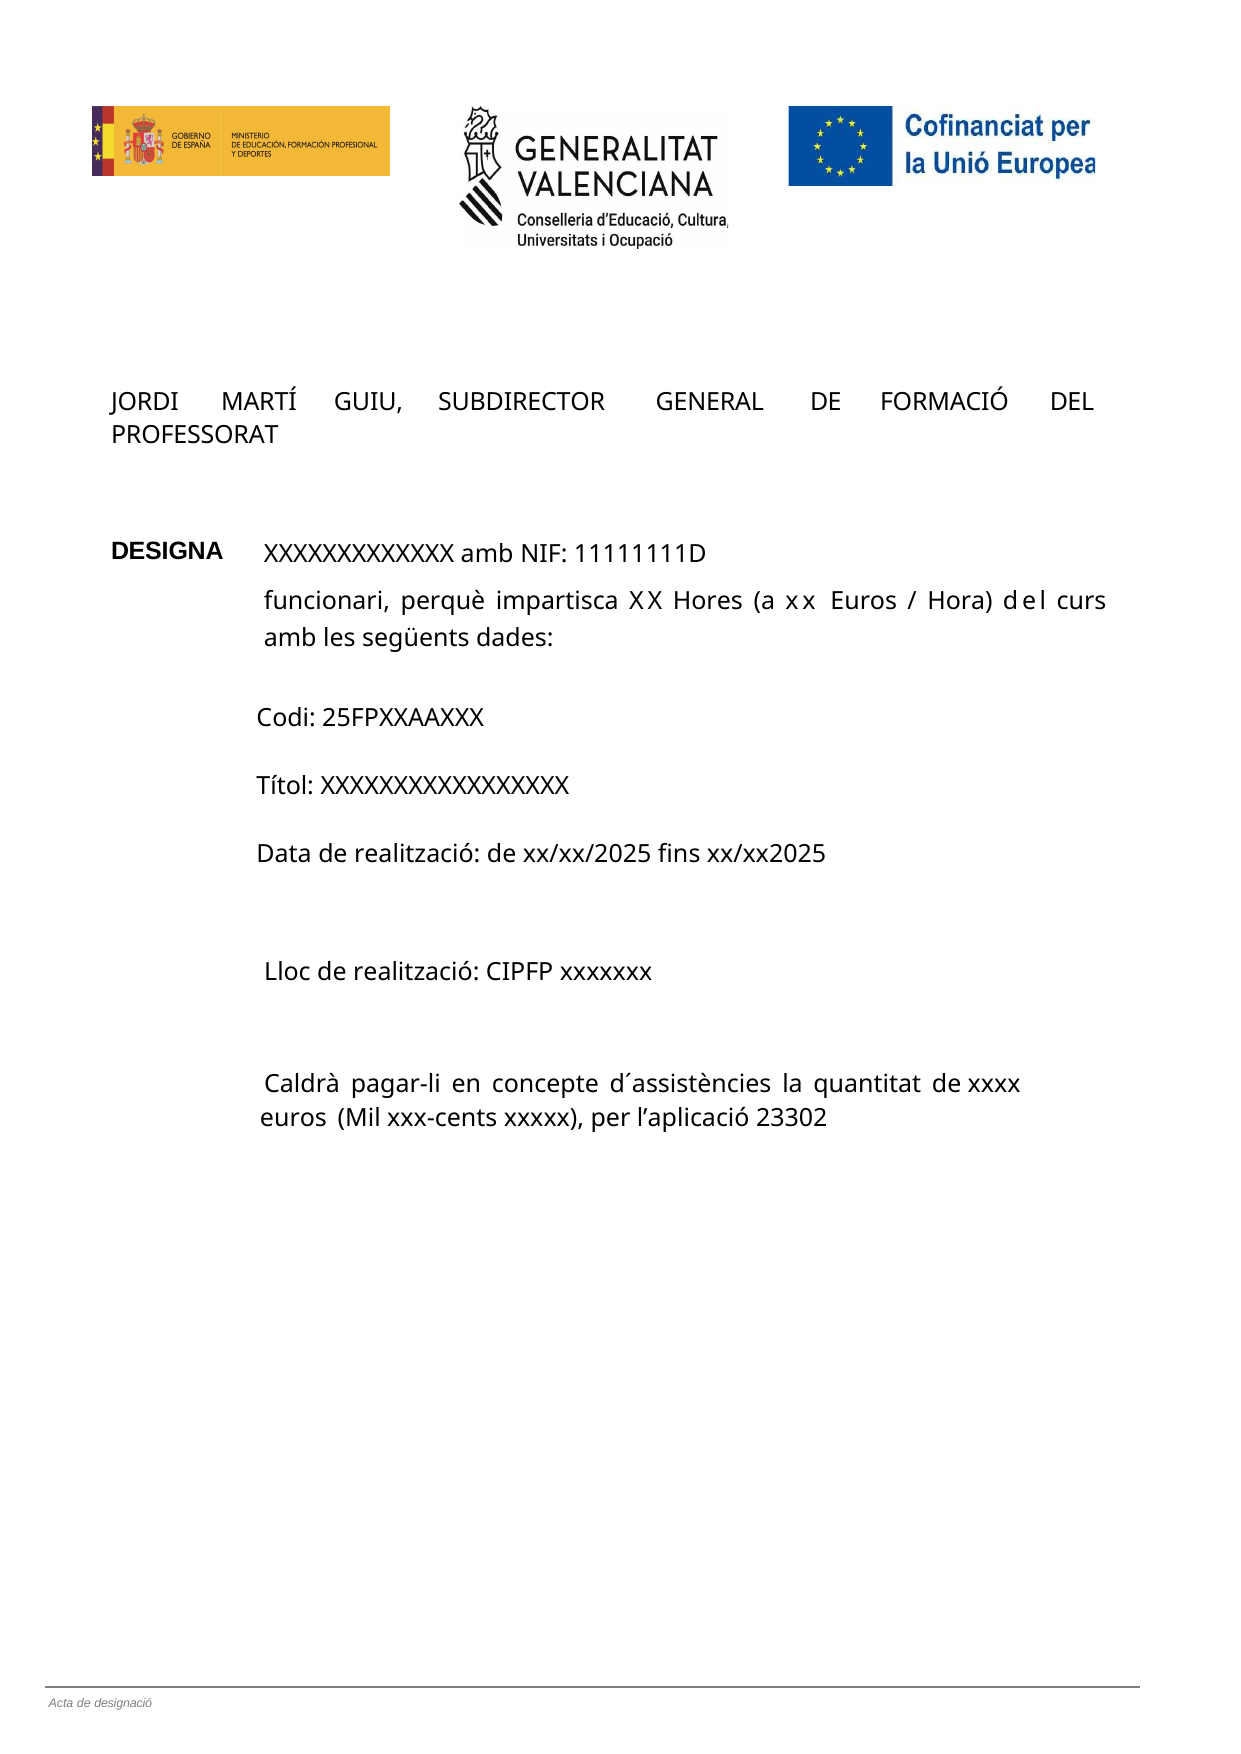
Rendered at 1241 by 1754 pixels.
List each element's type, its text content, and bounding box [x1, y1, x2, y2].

text Data de realització: de xx/xx/2025 fins xx/xx2025 [256, 836, 1107, 870]
text JORDI MARTÍ GUIU, SUBDIRECTOR GENERAL DE FORMACIÓ DEL PROFESSORAT [111, 384, 1098, 450]
picture [459, 106, 729, 249]
text Títol: XXXXXXXXXXXXXXXXX [256, 768, 1107, 802]
picture [92, 106, 390, 176]
text XXXXXXXXXXXXX amb NIF: 11111111D [264, 536, 1107, 570]
text Caldrà pagar-li en concepte d´assistències la quantitat de xxxx euros (Mil xxx-cents xxxxx), per l’aplicació 23302 [189, 1065, 1107, 1133]
text Codi: 25FPXXAAXXX [256, 699, 1107, 734]
title DESIGNA [111, 536, 225, 565]
picture [788, 106, 1096, 186]
text funcionari, perquè impartisca XX Hores (a xx Euros / Hora) del curs amb les següents dades: [264, 582, 1107, 653]
text Lloc de realització: CIPFP xxxxxxx [264, 953, 865, 987]
